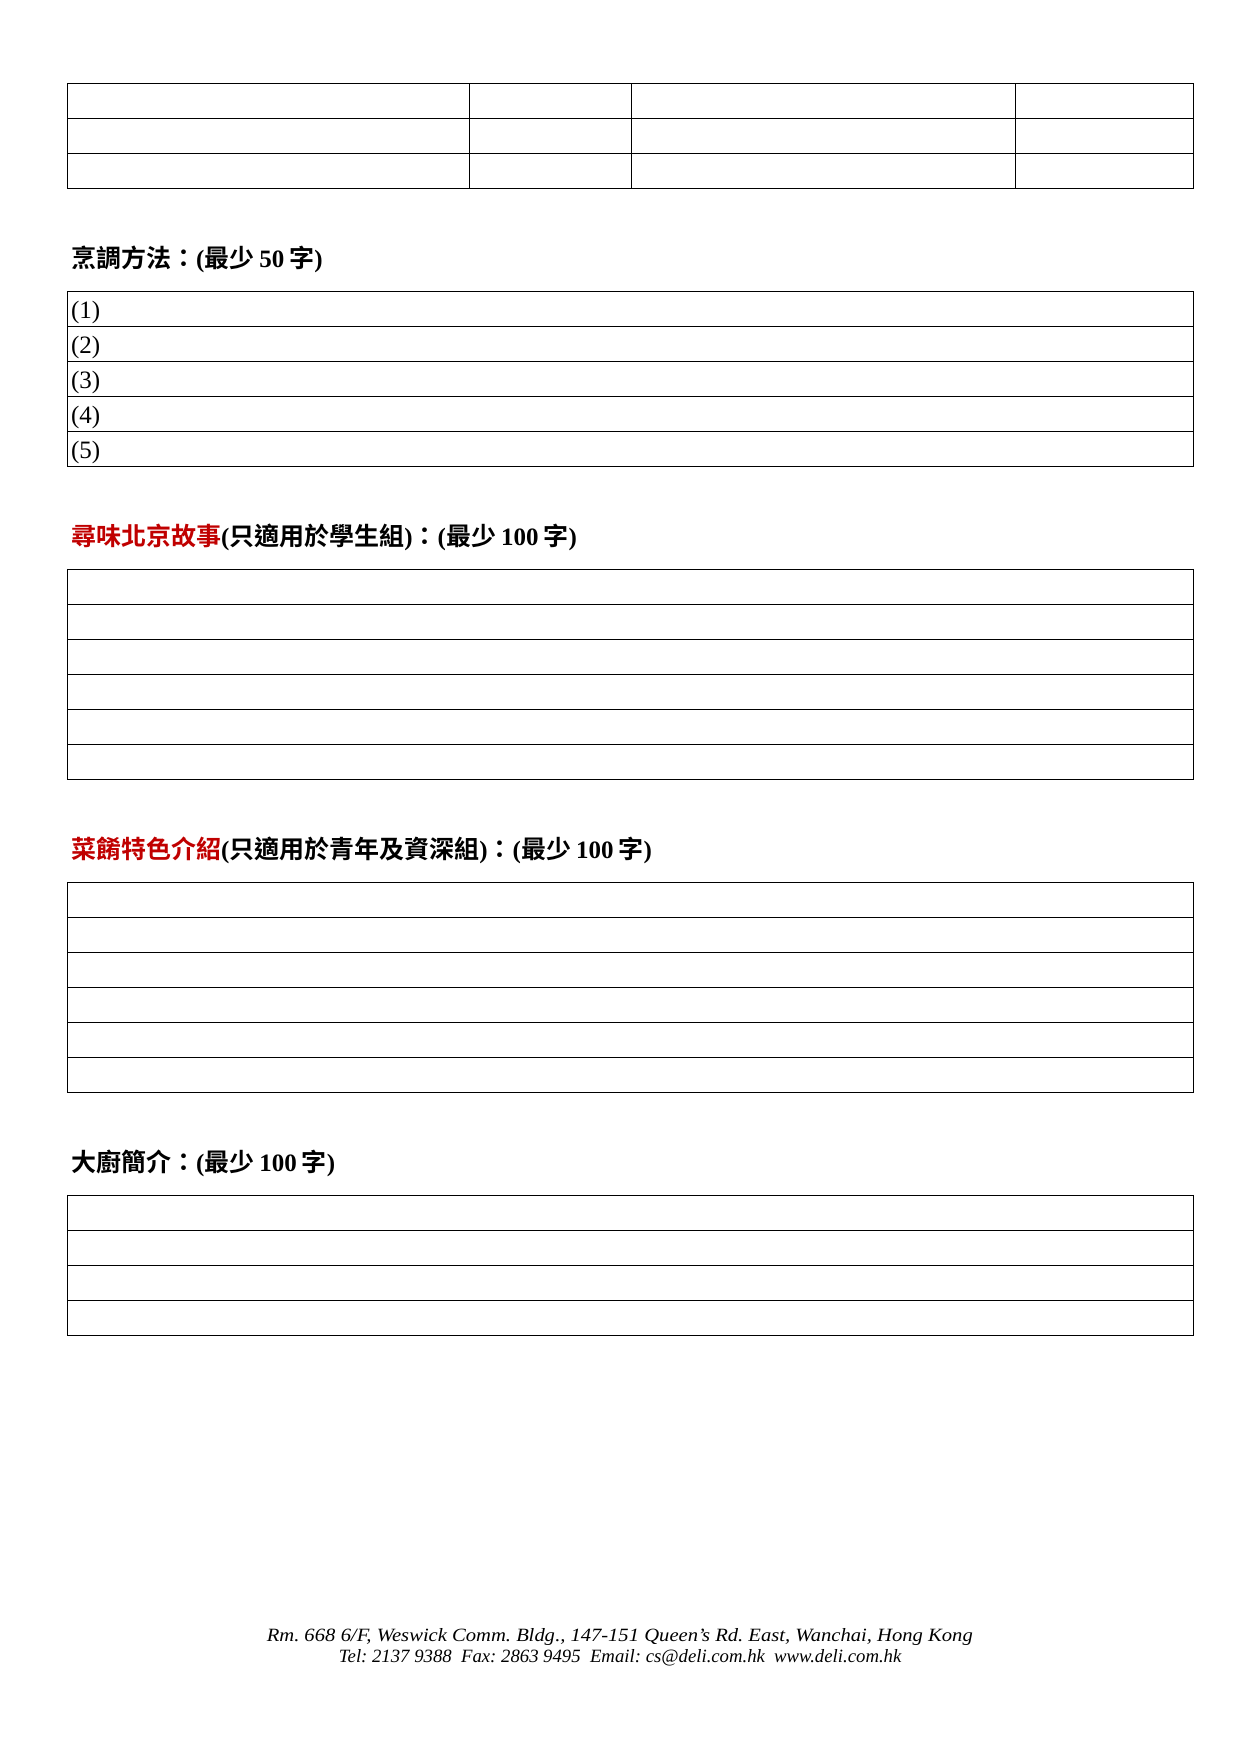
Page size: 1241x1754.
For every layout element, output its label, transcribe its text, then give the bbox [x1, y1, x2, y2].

table_cell [68, 745, 1043, 779]
table_cell [1016, 84, 1193, 118]
table_cell [470, 154, 631, 188]
table_cell [1044, 1231, 1193, 1265]
table_cell [68, 675, 1043, 709]
table_cell 大廚簡介：(最少100字) [68, 1093, 1193, 1195]
table_cell 菜餚特色介紹(只適用於青年及資深組)：(最少100字) [68, 780, 1193, 882]
table_cell [1044, 432, 1193, 466]
table_cell (1) [68, 292, 1043, 326]
table_cell [632, 154, 1015, 188]
table_cell [1044, 327, 1193, 361]
table_cell [1044, 675, 1193, 709]
table_cell [1044, 710, 1193, 744]
table_cell [1044, 883, 1193, 917]
table_cell [1044, 745, 1193, 779]
table_cell [68, 1023, 1043, 1057]
table_cell [68, 953, 1043, 987]
table_cell [1044, 1058, 1193, 1092]
table_cell [68, 154, 469, 188]
table_cell [68, 1058, 1043, 1092]
table_cell [1044, 1301, 1193, 1335]
table_cell [1016, 119, 1193, 153]
table_cell [68, 988, 1043, 1022]
table_cell [1044, 953, 1193, 987]
table_cell [68, 1266, 1043, 1300]
table_cell [68, 570, 1043, 604]
table_cell 尋味北京故事(只適用於學生組)：(最少100字) [68, 467, 1193, 569]
table_cell [470, 84, 631, 118]
table_cell [1044, 362, 1193, 396]
table_cell [68, 918, 1043, 952]
table_cell [1044, 640, 1193, 674]
table_cell 烹調方法：(最少50字) [68, 189, 1193, 291]
table_cell [1044, 918, 1193, 952]
table_cell [1044, 292, 1193, 326]
table_cell [68, 1196, 1043, 1230]
table_cell (3) [68, 362, 1043, 396]
table_cell [68, 84, 469, 118]
table_cell (5) [68, 432, 1043, 466]
table_cell (4) [68, 397, 1043, 431]
table_cell [1044, 988, 1193, 1022]
table_cell [68, 710, 1043, 744]
table_cell [632, 84, 1015, 118]
table_cell (2) [68, 327, 1043, 361]
table_cell [68, 605, 1043, 639]
table_cell [68, 1231, 1043, 1265]
table_cell [68, 640, 1043, 674]
table_cell [470, 119, 631, 153]
table_cell [1044, 570, 1193, 604]
table_cell [68, 1301, 1043, 1335]
table_cell [1044, 1023, 1193, 1057]
table_cell [632, 119, 1015, 153]
table_cell [1044, 1266, 1193, 1300]
table_cell [1044, 1196, 1193, 1230]
table_cell [68, 883, 1043, 917]
table_cell [1044, 397, 1193, 431]
table_cell [1044, 605, 1193, 639]
table_cell [68, 119, 469, 153]
table_cell [1016, 154, 1193, 188]
